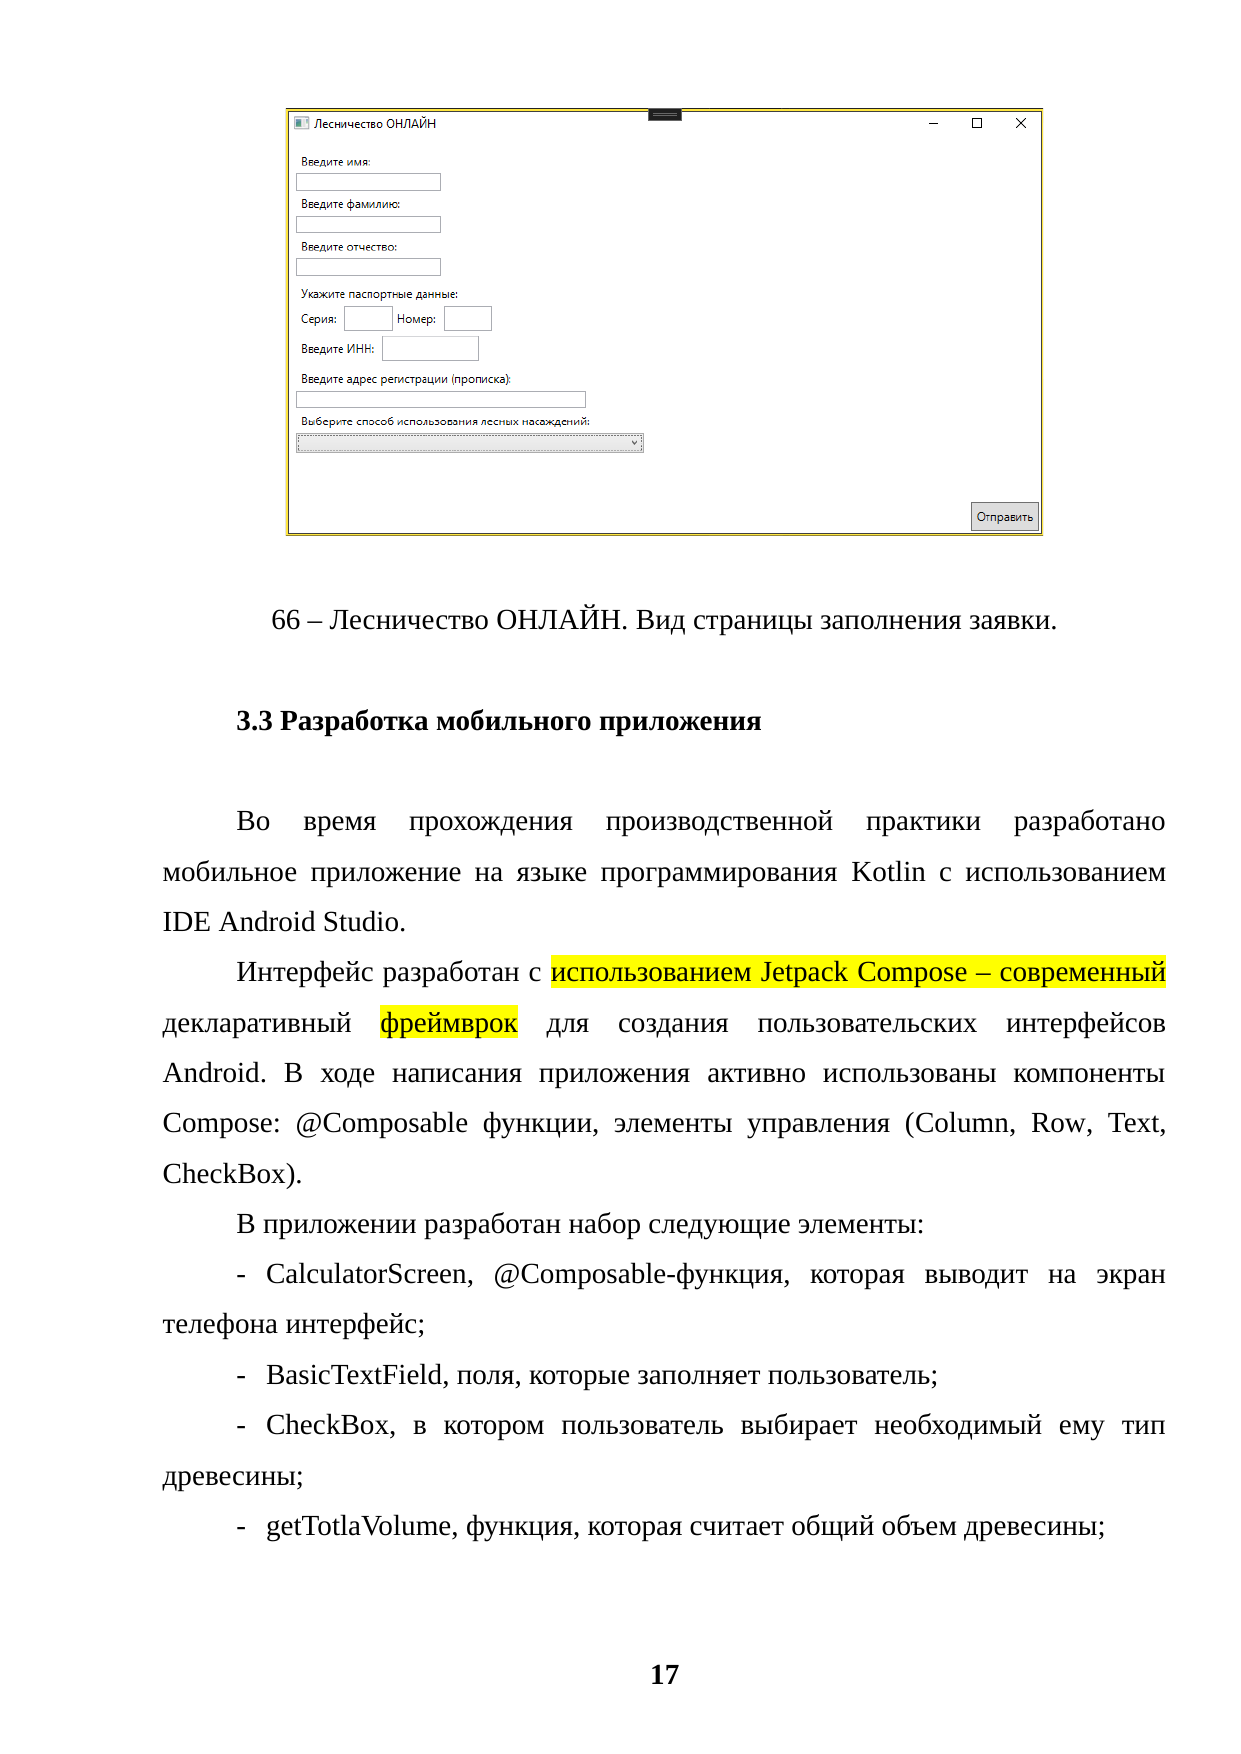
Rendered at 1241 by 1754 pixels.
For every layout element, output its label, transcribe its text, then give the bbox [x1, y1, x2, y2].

text Рисунок 6 – Лесничество ОНЛАЙН. Вид страницы заполнения заявки. [162, 602, 1166, 636]
text Интерфейс разработан с использованием Jetpack Compose – современный декларативный фреймврок для создания пользовательских интерфейсов Android. В ходе написания приложения активно использованы компоненты Compose: @Composable функции, элементы управления (Column, Row, Text, CheckBox). [162, 954, 1166, 1189]
text Во время прохождения производственной практики разработано мобильное приложение на языке программирования Kotlin с использованием IDE Android Studio. [162, 803, 1166, 938]
text - CalculatorScreen, @Composable-функция, которая выводит на экран телефона интерфейс; [162, 1256, 1166, 1340]
subtitle Разработка мобильного приложения [162, 703, 1166, 736]
text В приложении разработан набор следующие элементы: [162, 1206, 1166, 1239]
picture [285, 108, 1044, 536]
text - BasicTextField, поля, которые заполняет пользователь; [162, 1357, 1166, 1391]
text - CheckBox, в котором пользователь выбирает необходимый ему тип древесины; [162, 1407, 1166, 1491]
text - getTotlaVolume, функция, которая считает общий объем древесины; [162, 1508, 1166, 1541]
